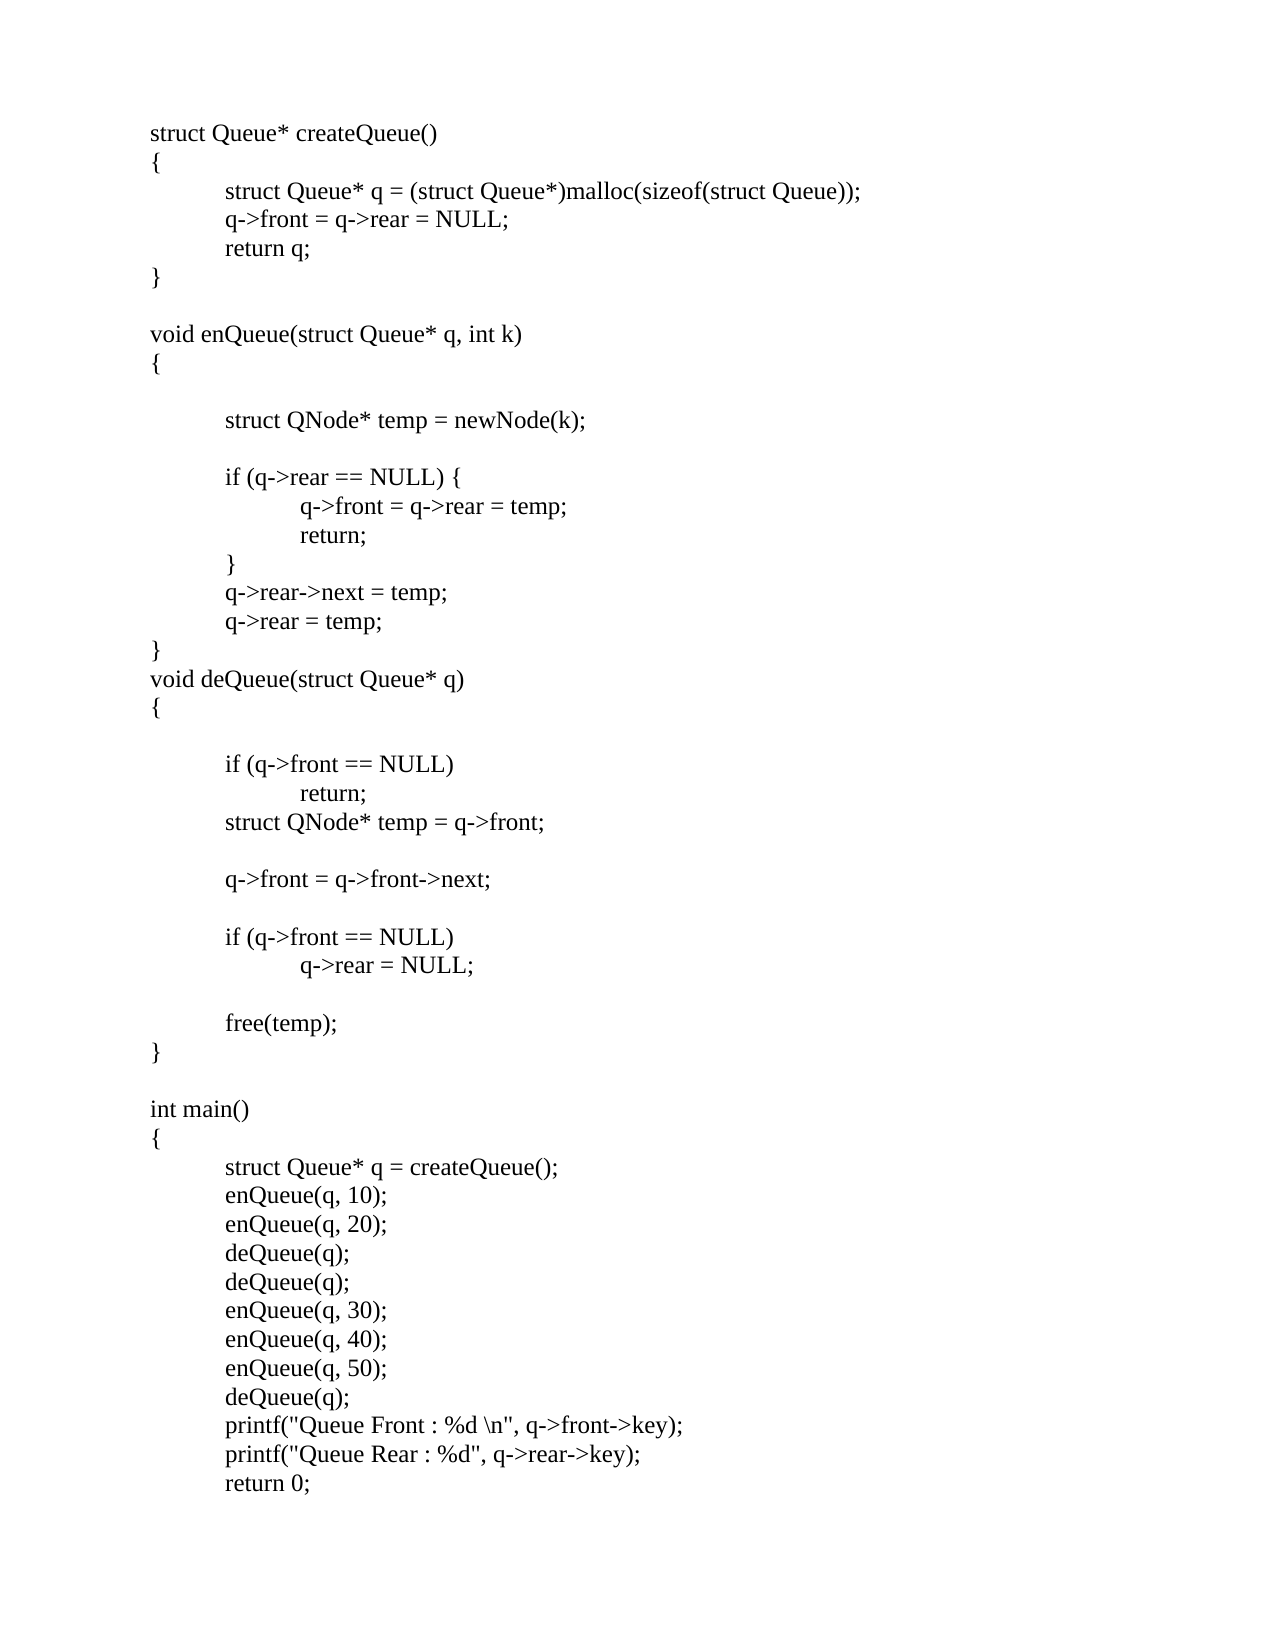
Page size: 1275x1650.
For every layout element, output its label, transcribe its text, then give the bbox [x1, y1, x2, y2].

text void enQueue(struct Queue* q, int k) [150, 319, 1211, 348]
text q->rear = NULL; [150, 951, 1211, 979]
text void deQueue(struct Queue* q) [150, 664, 1211, 692]
text struct Queue* q = (struct Queue*)malloc(sizeof(struct Queue)); [150, 176, 1211, 204]
text struct Queue* q = createQueue(); [150, 1152, 1211, 1181]
text if (q->front == NULL) [150, 749, 1211, 778]
text deQueue(q); [150, 1238, 1211, 1267]
text printf("Queue Rear : %d", q->rear->key); [150, 1439, 1211, 1468]
text } [150, 549, 1211, 577]
text enQueue(q, 10); [150, 1181, 1211, 1209]
text struct QNode* temp = q->front; [150, 807, 1211, 836]
text } [150, 262, 1211, 291]
text free(temp); [150, 1008, 1211, 1037]
text { [150, 147, 1211, 176]
text enQueue(q, 50); [150, 1353, 1211, 1382]
text enQueue(q, 40); [150, 1324, 1211, 1353]
text deQueue(q); [150, 1382, 1211, 1411]
text { [150, 692, 1211, 721]
text enQueue(q, 20); [150, 1209, 1211, 1238]
text return 0; [150, 1468, 1211, 1497]
text q->front = q->front->next; [150, 864, 1211, 893]
text { [150, 348, 1211, 377]
text return; [150, 520, 1211, 549]
text enQueue(q, 30); [150, 1296, 1211, 1324]
text } [150, 1037, 1211, 1066]
text printf("Queue Front : %d \n", q->front->key); [150, 1411, 1211, 1439]
text q->rear = temp; [150, 606, 1211, 635]
text q->front = q->rear = temp; [150, 491, 1211, 520]
text } [150, 635, 1211, 664]
text return q; [150, 233, 1211, 262]
text int main() [150, 1094, 1211, 1123]
text return; [150, 778, 1211, 807]
text q->front = q->rear = NULL; [150, 204, 1211, 233]
text struct QNode* temp = newNode(k); [150, 405, 1211, 434]
text { [150, 1123, 1211, 1152]
text if (q->front == NULL) [150, 922, 1211, 951]
text q->rear->next = temp; [150, 577, 1211, 606]
text deQueue(q); [150, 1267, 1211, 1296]
text if (q->rear == NULL) { [150, 462, 1211, 491]
text struct Queue* createQueue() [150, 118, 1211, 147]
